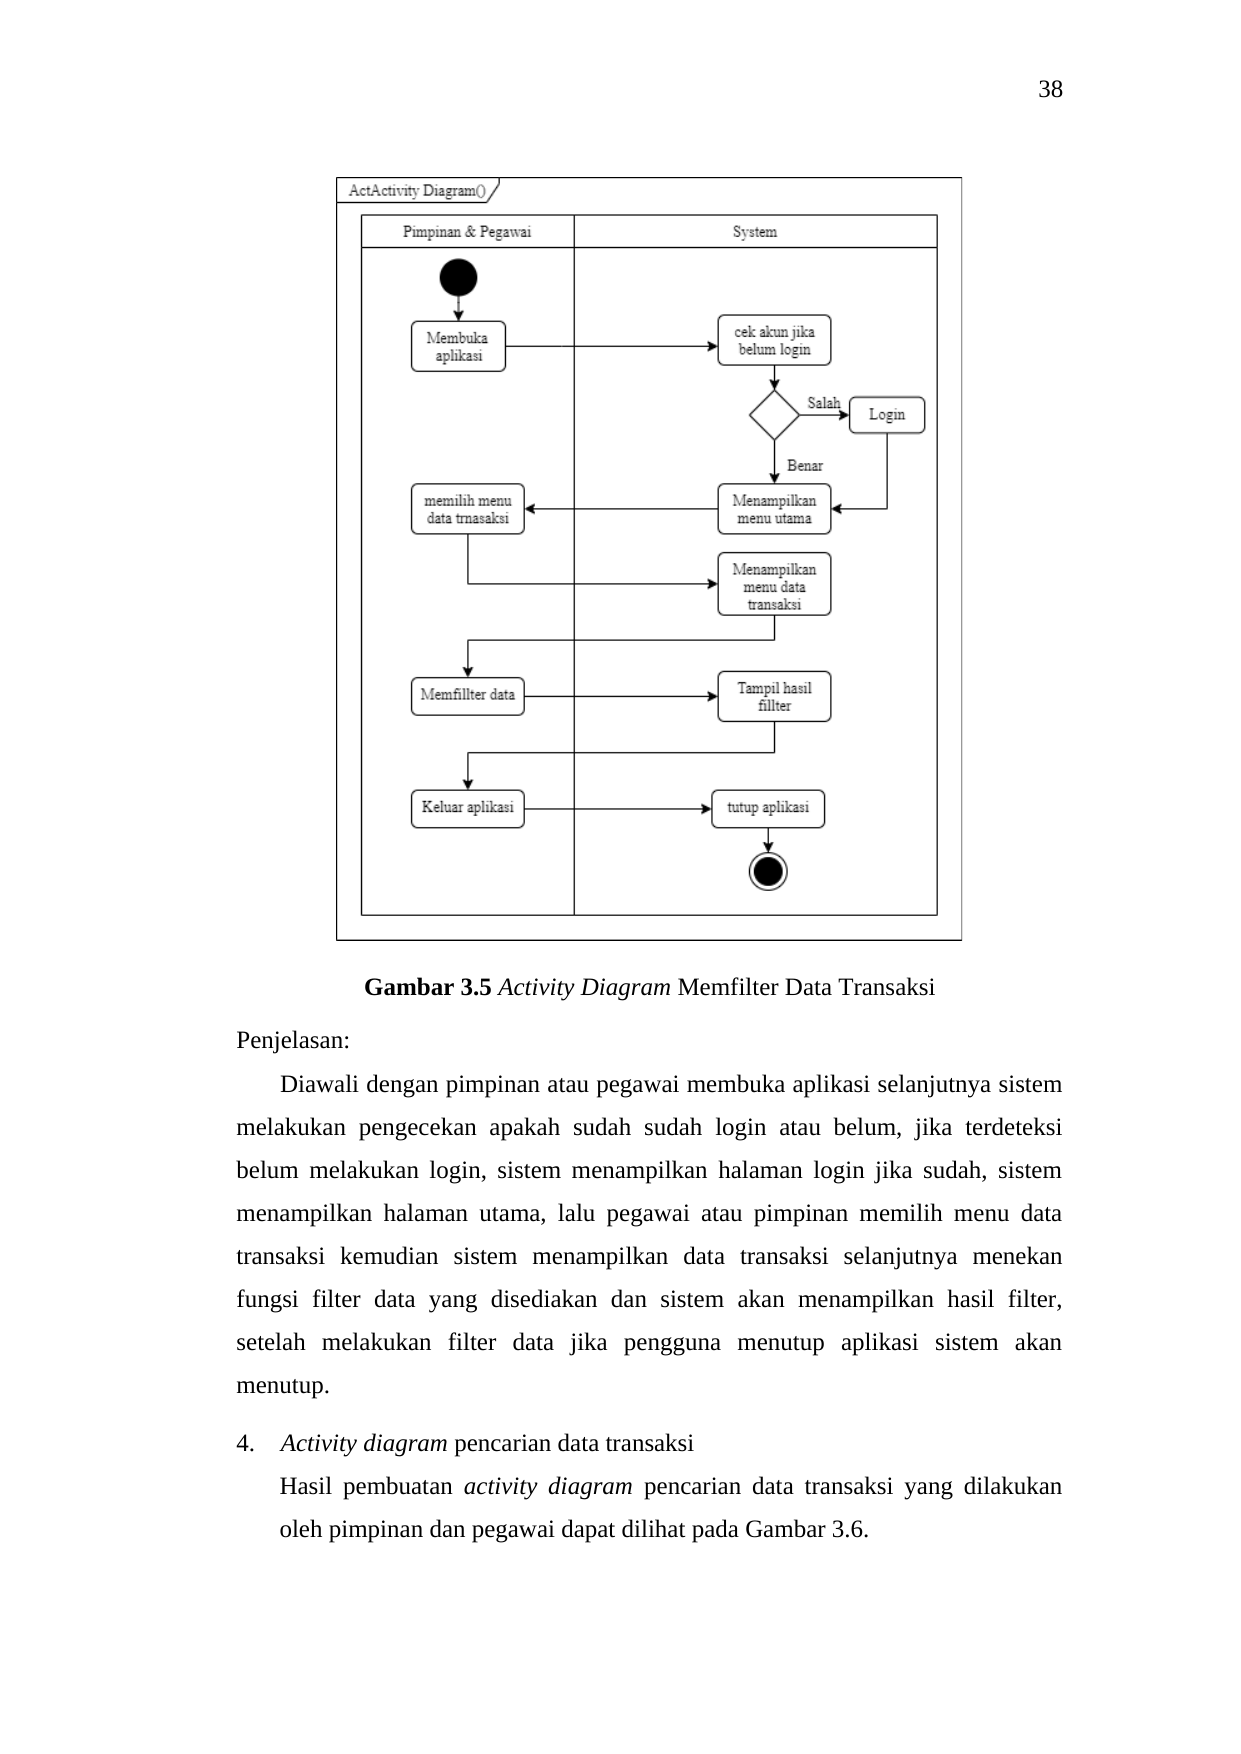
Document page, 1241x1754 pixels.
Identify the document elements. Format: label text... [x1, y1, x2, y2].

list Diawali dengan pimpinan atau pegawai membuka aplikasi selanjutnya sistem melakukan pengecekan apakah sudah sudah login atau belum, jika terdeteksi belum melakukan login, sistem menampilkan halaman login jika sudah, sistem menampilkan halaman utama, lalu pegawai atau pimpinan memilih menu data transaksi kemudian sistem menampilkan data transaksi selanjutnya menekan fungsi filter data yang disediakan dan sistem akan menampilkan hasil filter, setelah melakukan filter data jika pengguna menutup aplikasi sistem akan menutup. [236, 1069, 1063, 1399]
picture [336, 177, 963, 941]
list Hasil pembuatan activity diagram pencarian data transaksi yang dilakukan oleh pimpinan dan pegawai dapat dilihat pada Gambar 3.6. [279, 1471, 1063, 1543]
subtitle Gambar 3.5 Activity Diagram Memfilter Data Transaksi [236, 972, 1063, 1001]
list Activity diagram pencarian data transaksi [236, 1428, 1063, 1457]
list Penjelasan: [236, 1026, 1063, 1054]
